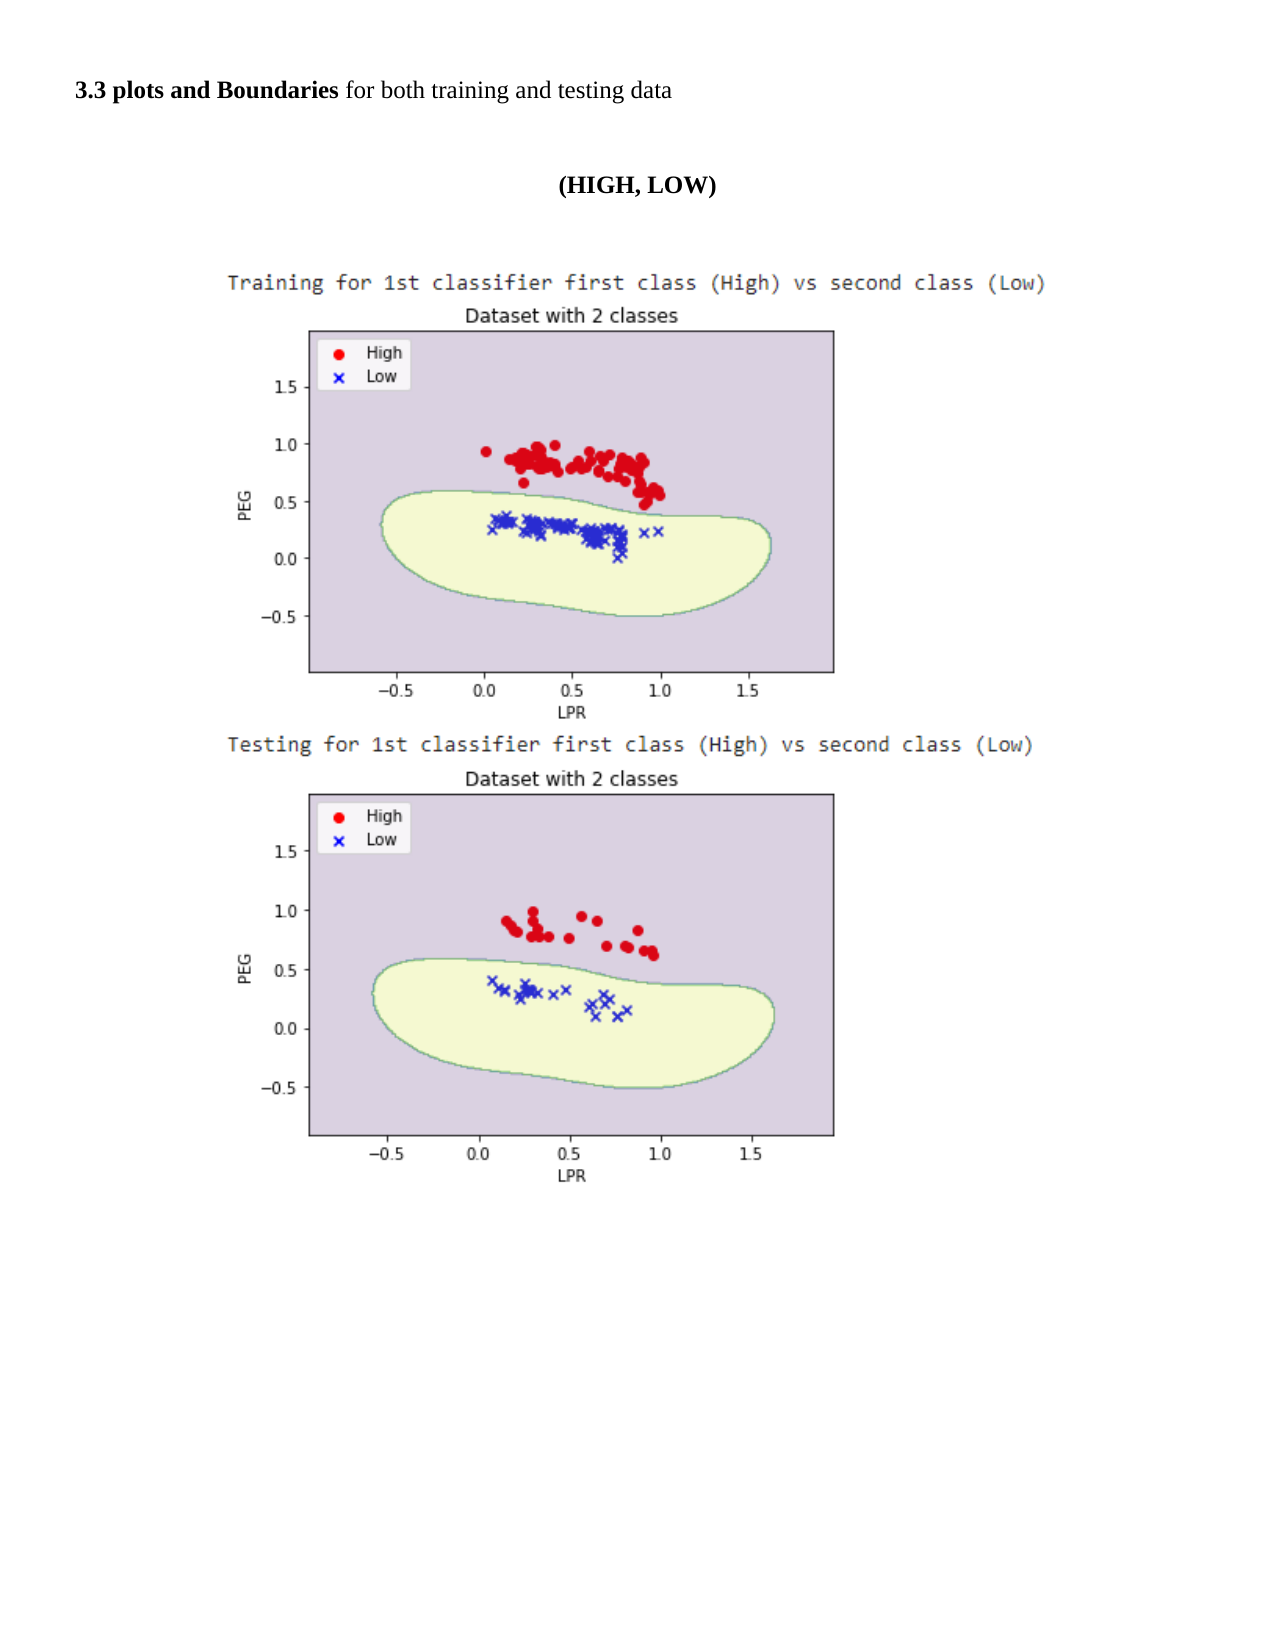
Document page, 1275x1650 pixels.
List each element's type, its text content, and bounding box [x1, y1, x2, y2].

picture [218, 265, 1057, 1204]
text 3.3 plots and Boundaries for both training and testing data [75, 75, 1200, 104]
text (HIGH, LOW) [75, 170, 1200, 199]
